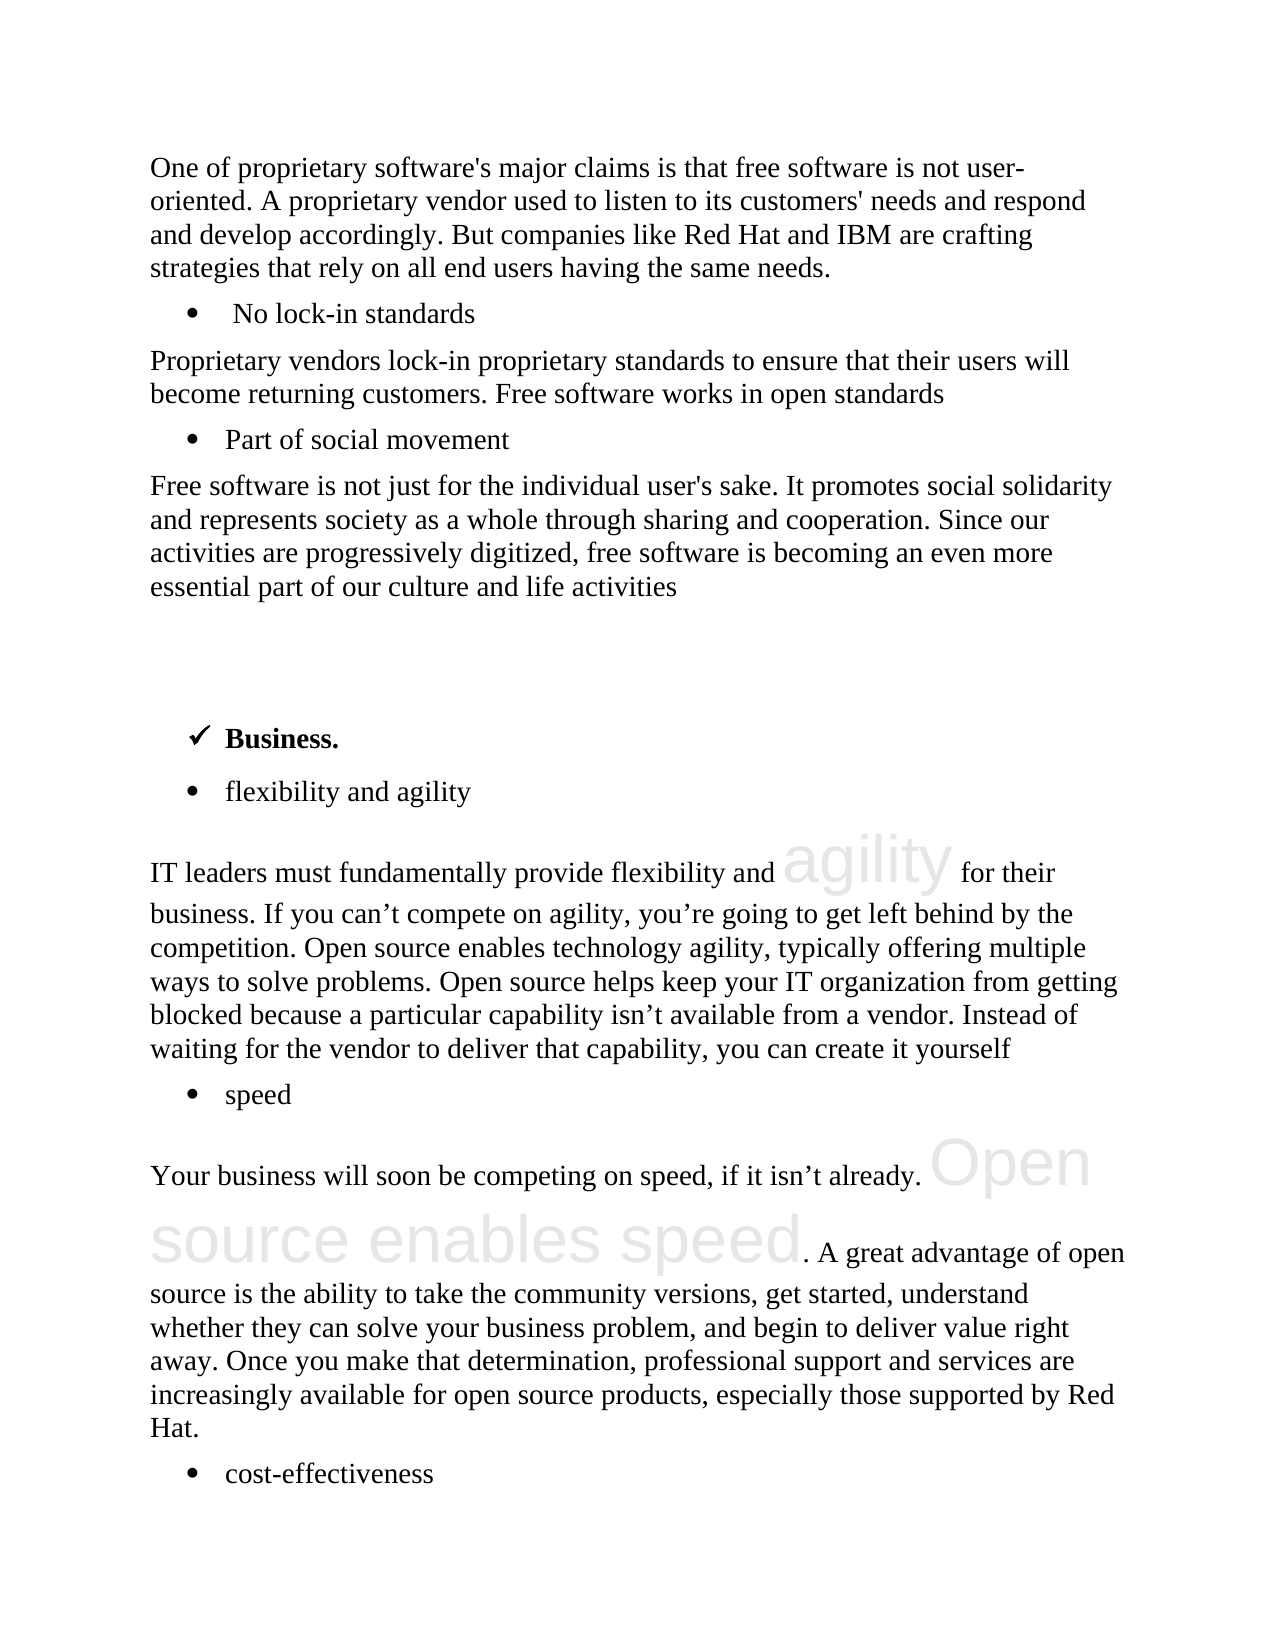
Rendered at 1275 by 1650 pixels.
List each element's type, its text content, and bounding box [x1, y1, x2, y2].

text IT leaders must fundamentally provide flexibility and agility for their business. If you can’t compete on agility, you’re going to get left behind by the competition. Open source enables technology agility, typically offering multiple ways to solve problems. Open source helps keep your IT organization from getting blocked because a particular capability isn’t available from a vendor. Instead of waiting for the vendor to deliver that capability, you can create it yourself [150, 820, 1125, 1064]
text Free software is not just for the individual user's sake. It promotes social solidarity and represents society as a whole through sharing and cooperation. Since our activities are progressively digitized, free software is becoming an even more essential part of our culture and life activities [150, 468, 1125, 603]
text One of proprietary software's major claims is that free software is not user-oriented. A proprietary vendor used to listen to its customers' needs and respond and develop accordingly. But companies like Red Hat and IBM are crafting strategies that rely on all end users having the same needs. [150, 150, 1125, 284]
list Business. [187, 721, 1125, 754]
list cost-effectiveness [187, 1456, 1125, 1490]
list flexibility and agility [187, 774, 1125, 807]
text Your business will soon be competing on speed, if it isn’t already. Open source enables speed. A great advantage of open source is the ability to take the community versions, get started, understand whether they can solve your business problem, and begin to deliver value right away. Once you make that determination, professional support and services are increasingly available for open source products, especially those supported by Red Hat. [150, 1123, 1125, 1444]
list Part of social movement [187, 422, 1125, 456]
text Proprietary vendors lock-in proprietary standards to ensure that their users will become returning customers. Free software works in open standards [150, 343, 1125, 410]
list No lock-in standards [187, 297, 1125, 330]
list speed [187, 1077, 1125, 1110]
